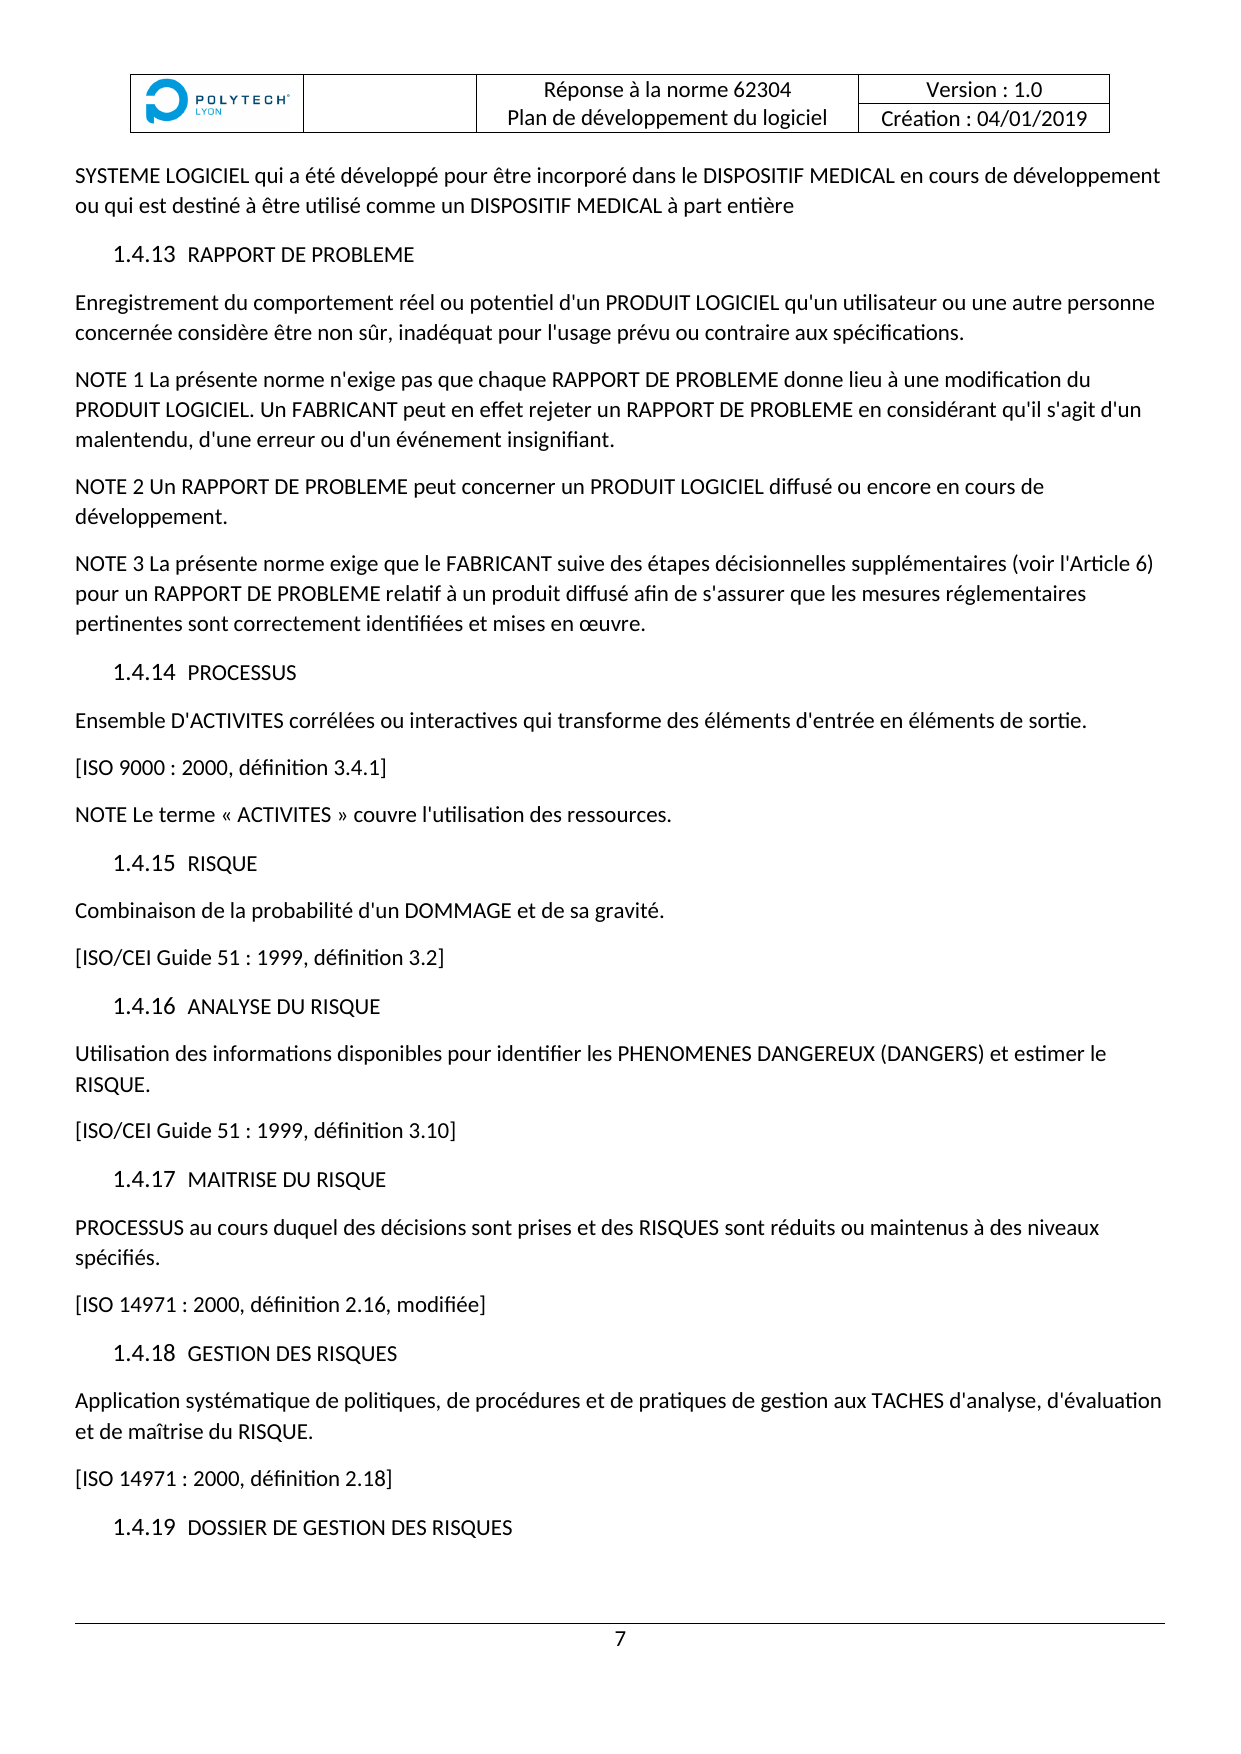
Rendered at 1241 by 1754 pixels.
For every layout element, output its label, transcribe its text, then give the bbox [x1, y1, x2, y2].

text Application systématique de politiques, de procédures et de pratiques de gestion aux TACHES d'analyse, d'évaluation et de maîtrise du RISQUE. [75, 1387, 1165, 1445]
text NOTE 2 Un RAPPORT DE PROBLEME peut concerner un PRODUIT LOGICIEL diffusé ou encore en cours de développement. [75, 472, 1165, 530]
text Combinaison de la probabilité d'un DOMMAGE et de sa gravité. [75, 896, 1165, 924]
text PROCESSUS au cours duquel des décisions sont prises et des RISQUES sont réduits ou maintenus à des niveaux spécifiés. [75, 1213, 1165, 1271]
text NOTE 3 La présente norme exige que le FABRICANT suive des étapes décisionnelles supplémentaires (voir l'Article 6) pour un RAPPORT DE PROBLEME relatif à un produit diffusé afin de s'assurer que les mesures réglementaires pertinentes sont correctement identifiées et mises en œuvre. [75, 549, 1165, 638]
list GESTION DES RISQUES [112, 1337, 1165, 1368]
list MAITRISE DU RISQUE [112, 1163, 1165, 1194]
list ANALYSE DU RISQUE [112, 990, 1165, 1021]
text Ensemble D'ACTIVITES corrélées ou interactives qui transforme des éléments d'entrée en éléments de sortie. [75, 706, 1165, 734]
picture [142, 75, 293, 128]
text [ISO 14971 : 2000, définition 2.16, modifiée] [75, 1290, 1165, 1318]
text Enregistrement du comportement réel ou potentiel d'un PRODUIT LOGICIEL qu'un utilisateur ou une autre personne concernée considère être non sûr, inadéquat pour l'usage prévu ou contraire aux spécifications. [75, 288, 1165, 346]
text SYSTEME LOGICIEL qui a été développé pour être incorporé dans le DISPOSITIF MEDICAL en cours de développement ou qui est destiné à être utilisé comme un DISPOSITIF MEDICAL à part entière [75, 161, 1165, 219]
list RAPPORT DE PROBLEME [112, 238, 1165, 269]
list RISQUE [112, 847, 1165, 877]
text [ISO 14971 : 2000, définition 2.18] [75, 1464, 1165, 1492]
text NOTE 1 La présente norme n'exige pas que chaque RAPPORT DE PROBLEME donne lieu à une modification du PRODUIT LOGICIEL. Un FABRICANT peut en effet rejeter un RAPPORT DE PROBLEME en considérant qu'il s'agit d'un malentendu, d'une erreur ou d'un événement insignifiant. [75, 365, 1165, 453]
text [ISO/CEI Guide 51 : 1999, définition 3.10] [75, 1117, 1165, 1145]
text NOTE Le terme « ACTIVITES » couvre l'utilisation des ressources. [75, 800, 1165, 828]
text [ISO 9000 : 2000, définition 3.4.1] [75, 753, 1165, 781]
text Utilisation des informations disponibles pour identifier les PHENOMENES DANGEREUX (DANGERS) et estimer le RISQUE. [75, 1039, 1165, 1098]
text [ISO/CEI Guide 51 : 1999, définition 3.2] [75, 943, 1165, 971]
list DOSSIER DE GESTION DES RISQUES [112, 1511, 1165, 1541]
list PROCESSUS [112, 656, 1165, 687]
